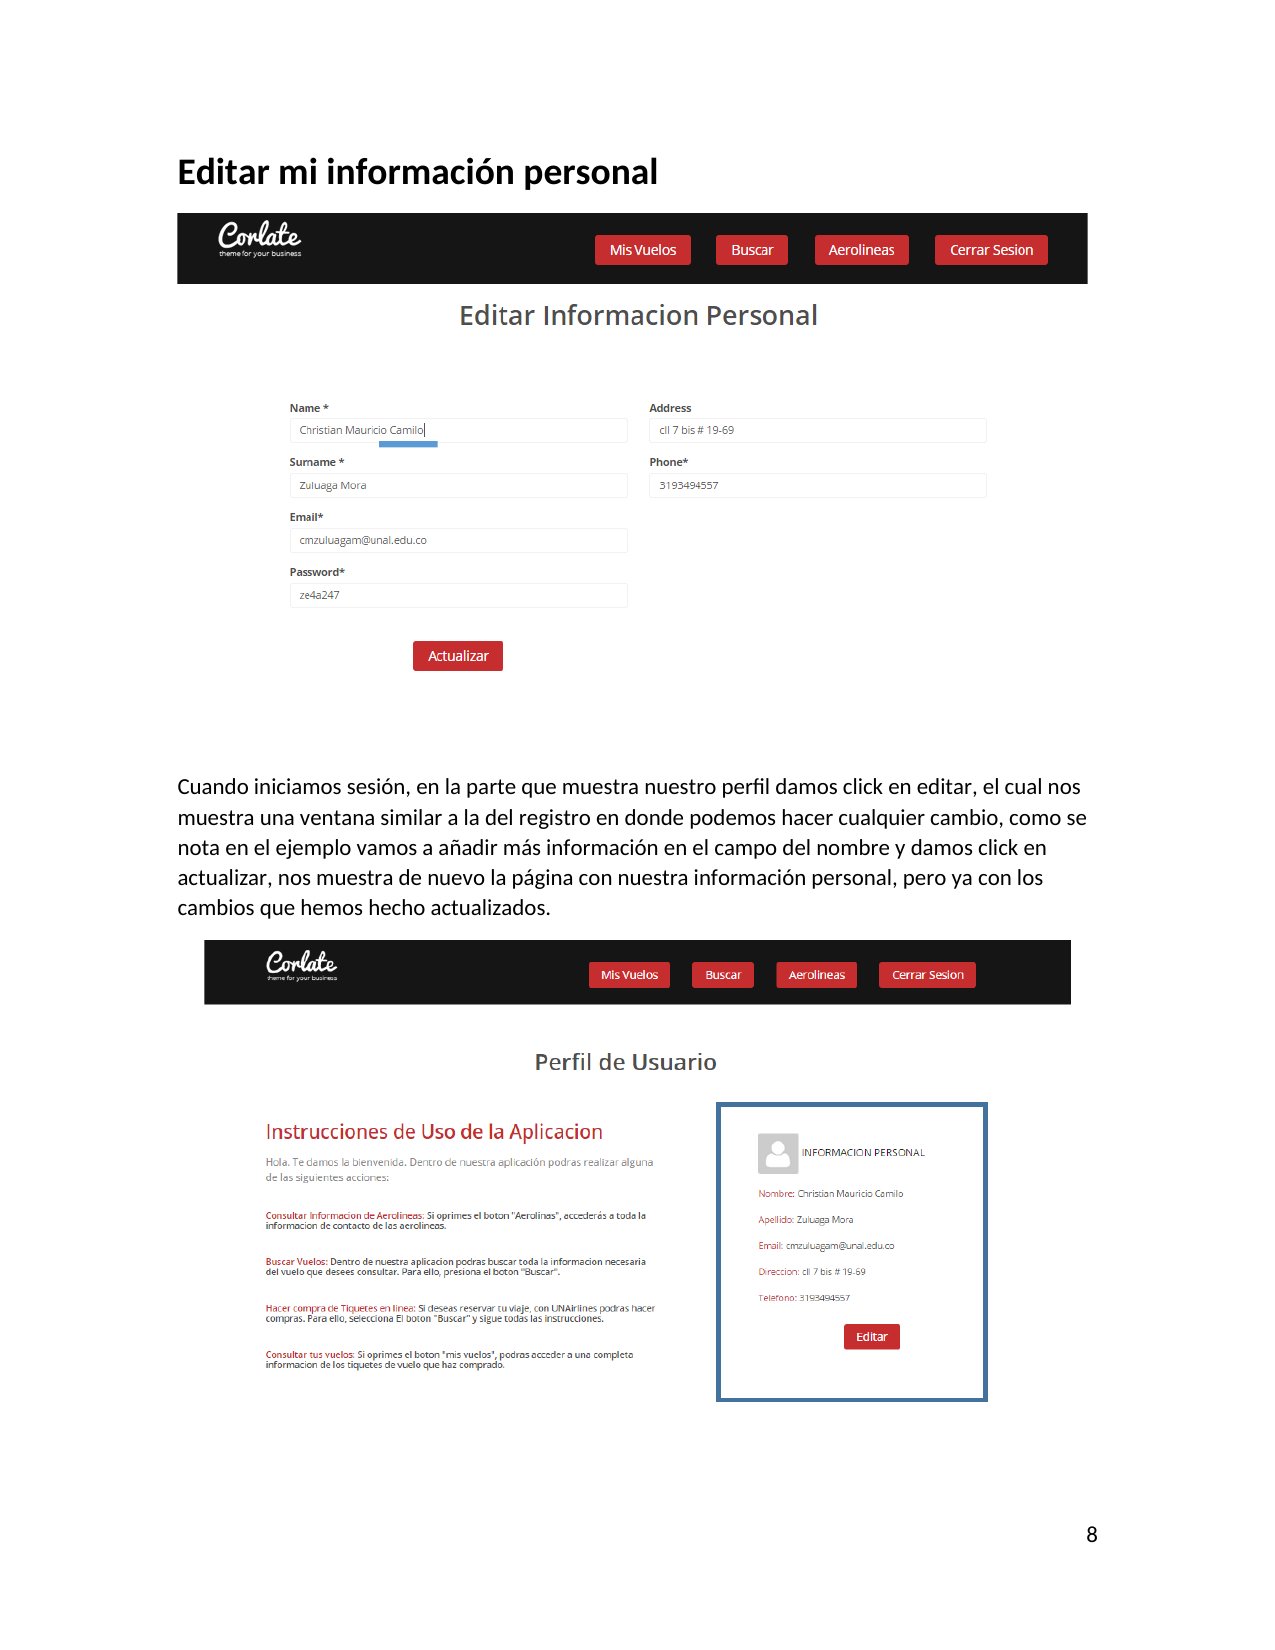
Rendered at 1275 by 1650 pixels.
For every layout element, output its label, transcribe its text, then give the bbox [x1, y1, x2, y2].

text Cuando iniciamos sesión, en la parte que muestra nuestro perfil damos click en editar, el cual nos muestra una ventana similar a la del registro en donde podemos hacer cualquier cambio, como se nota en el ejemplo vamos a añadir más información en el campo del nombre y damos click en actualizar, nos muestra de nuevo la página con nuestra información personal, pero ya con los cambios que hemos hecho actualizados. [177, 772, 1098, 921]
picture [177, 213, 1088, 754]
text Editar mi información personal [177, 148, 1098, 193]
picture [204, 940, 1071, 1457]
